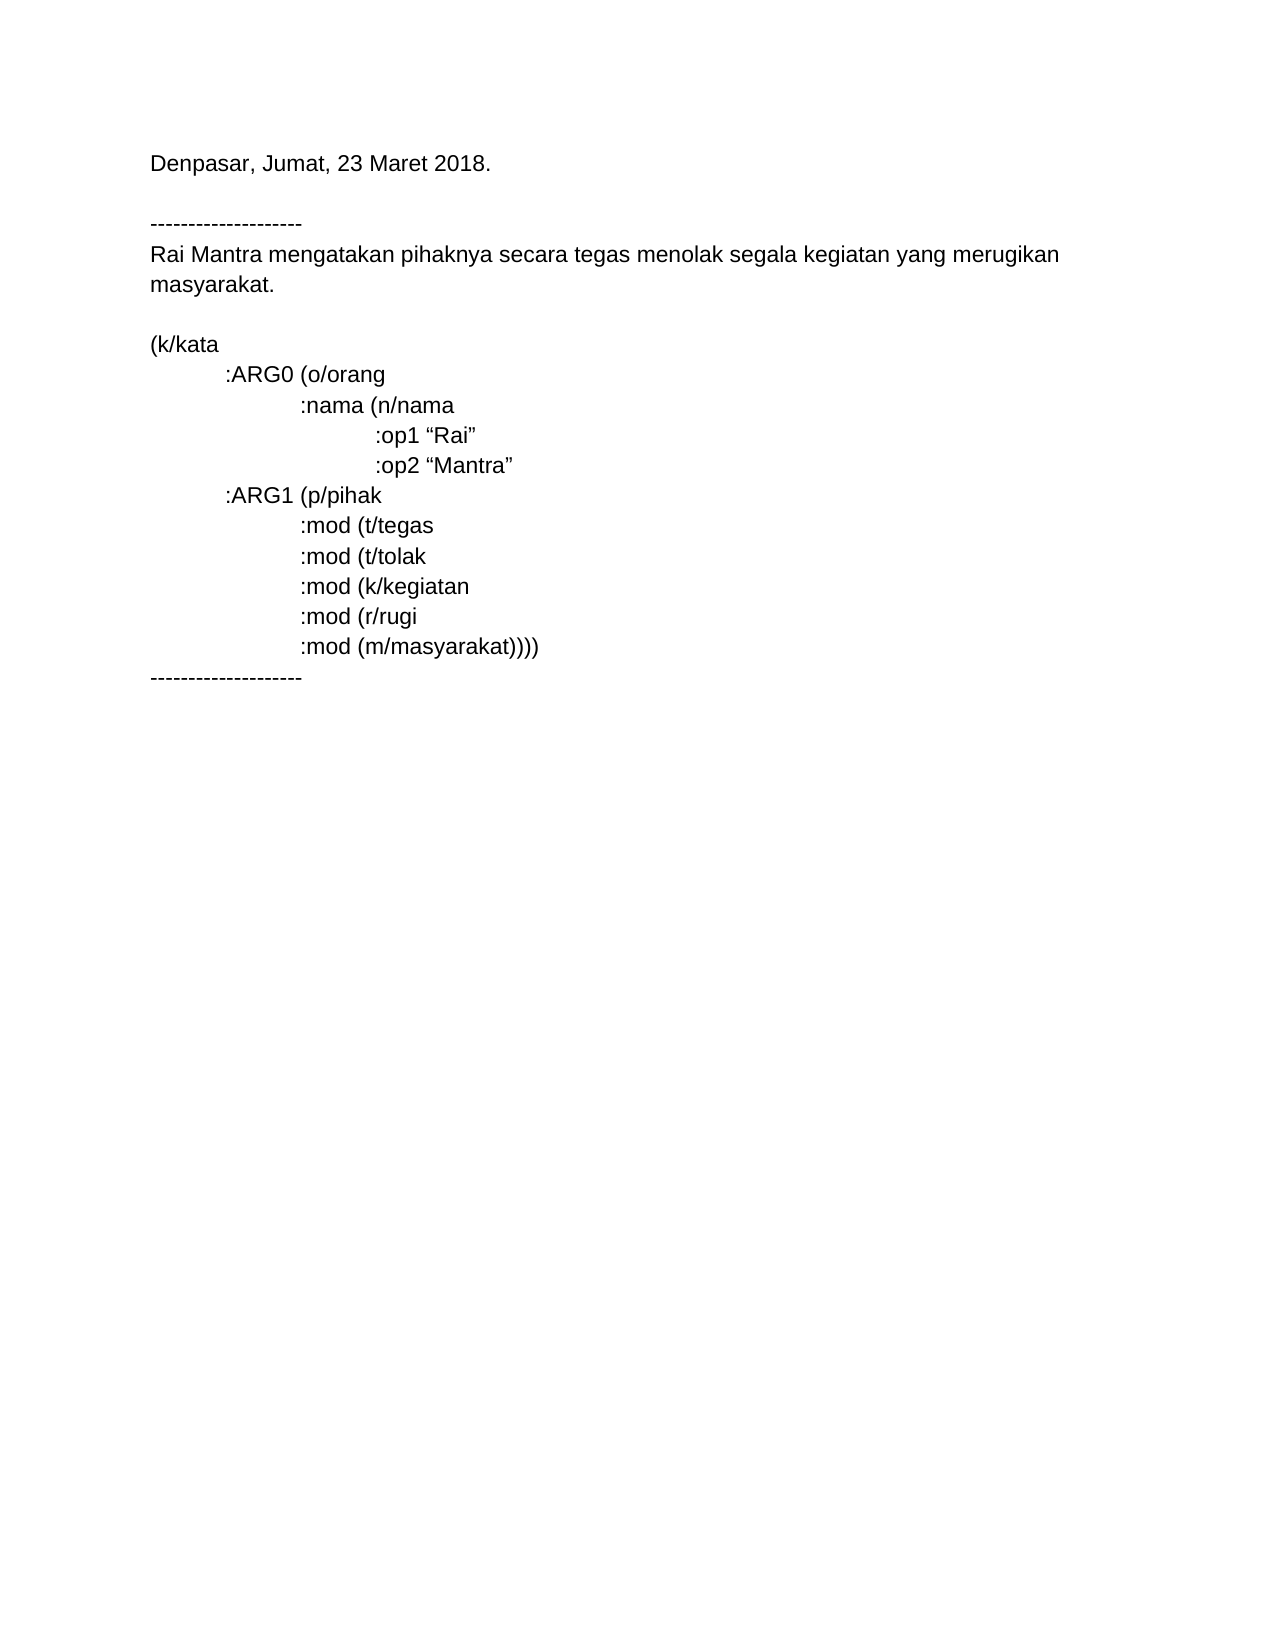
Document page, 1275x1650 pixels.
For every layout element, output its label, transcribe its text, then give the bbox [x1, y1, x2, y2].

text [150, 150, 1125, 176]
text :mod (m/masyarakat)))) [150, 633, 1125, 660]
text :op1 “Rai” [150, 422, 1125, 448]
text :ARG1 (p/pihak [150, 482, 1125, 509]
text :ARG0 (o/orang [150, 361, 1125, 388]
text :op2 “Mantra” [150, 452, 1125, 478]
text -------------------- [150, 210, 1125, 237]
text Rai Mantra mengatakan pihaknya secara tegas menolak segala kegiatan yang merugikan masyarakat. [150, 241, 1125, 297]
text (k/kata [150, 331, 1125, 358]
text :mod (t/tolak [150, 543, 1125, 569]
text -------------------- [150, 663, 1125, 690]
text :mod (r/rugi [150, 603, 1125, 629]
text :mod (t/tegas [150, 512, 1125, 539]
text :nama (n/nama [150, 392, 1125, 418]
text :mod (k/kegiatan [150, 573, 1125, 599]
